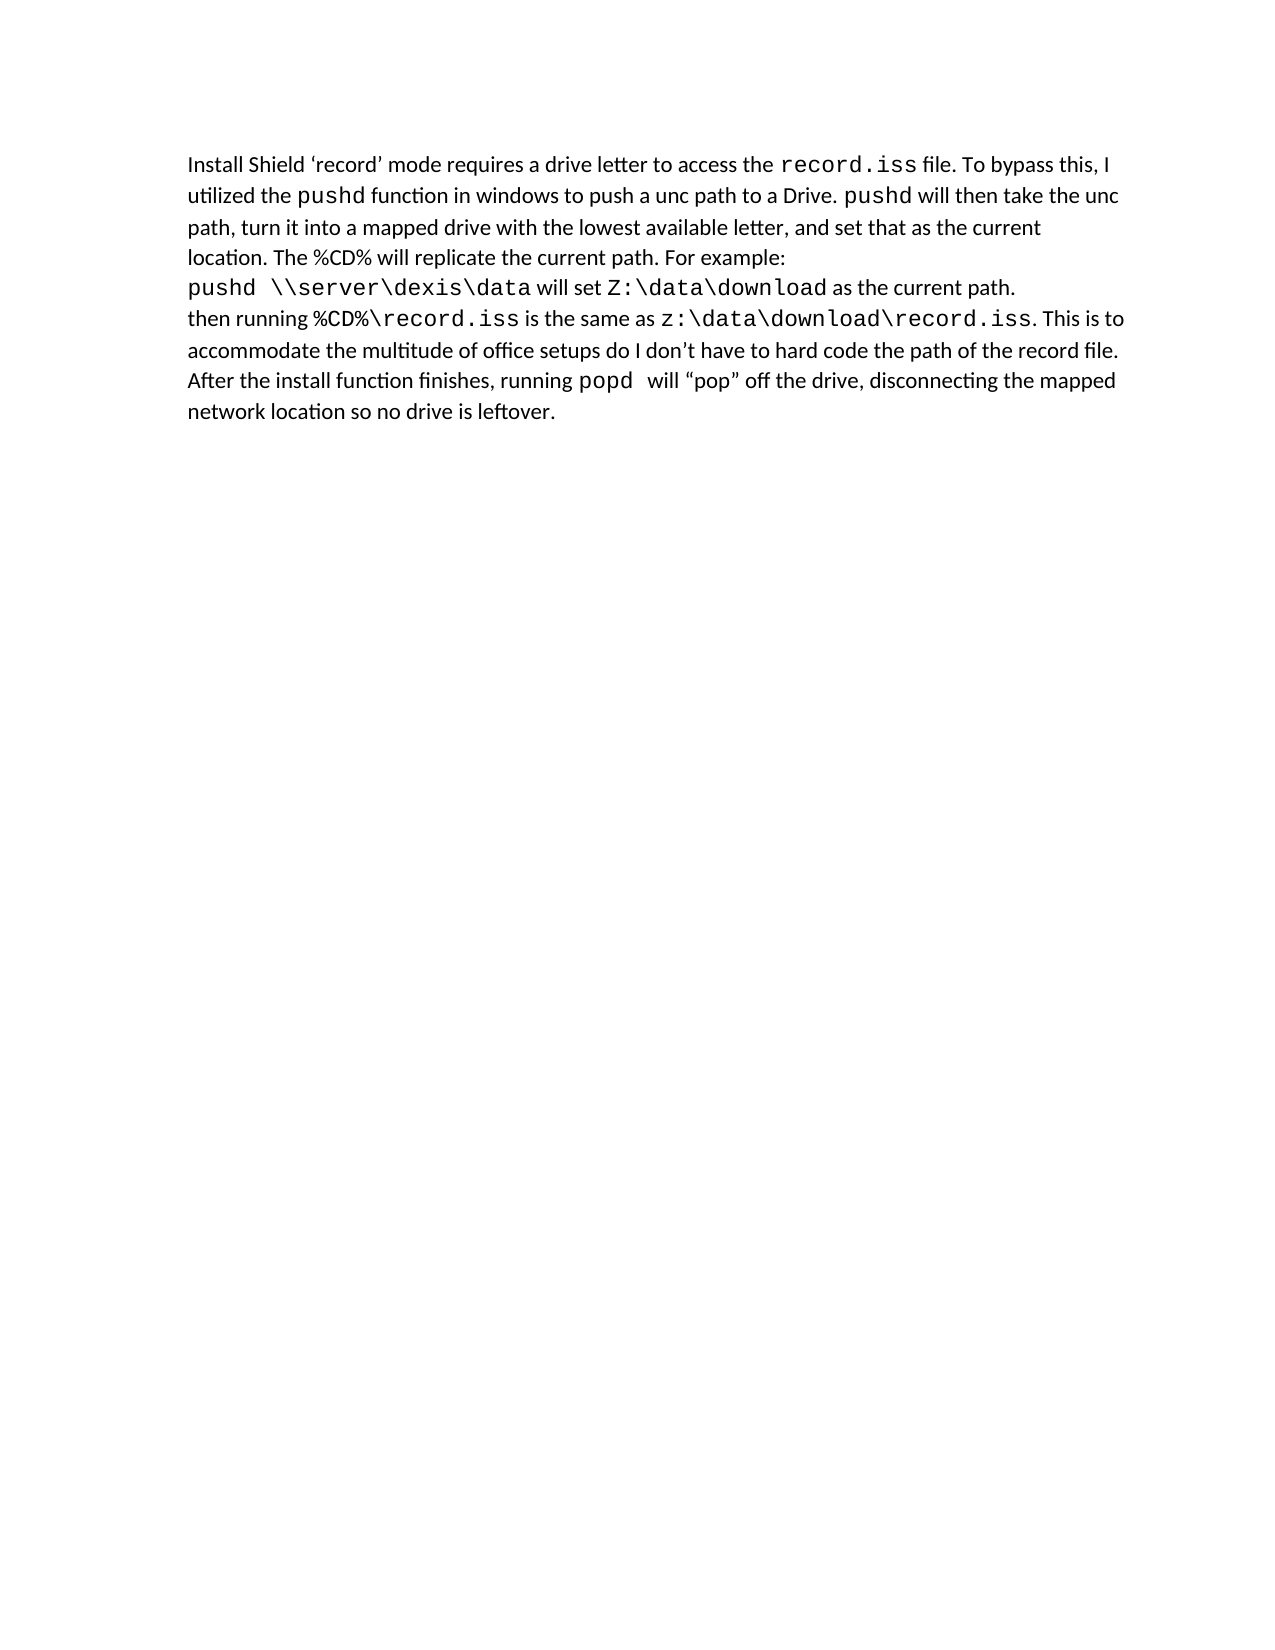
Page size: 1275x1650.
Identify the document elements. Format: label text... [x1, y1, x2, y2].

text Install Shield ‘record’ mode requires a drive letter to access the record.iss file. To bypass this, I utilized the pushd function in windows to push a unc path to a Drive. pushd will then take the unc path, turn it into a mapped drive with the lowest available letter, and set that as the current location. The %CD% will replicate the current path. For example: pushd \\server\dexis\data will set Z:\data\download as the current path. then running %CD%\record.iss is the same as z:\data\download\record.iss. This is to accommodate the multitude of office setups do I don’t have to hard code the path of the record file. After the install function finishes, running popd will “pop” off the drive, disconnecting the mapped network location so no drive is leftover. [187, 150, 1125, 425]
